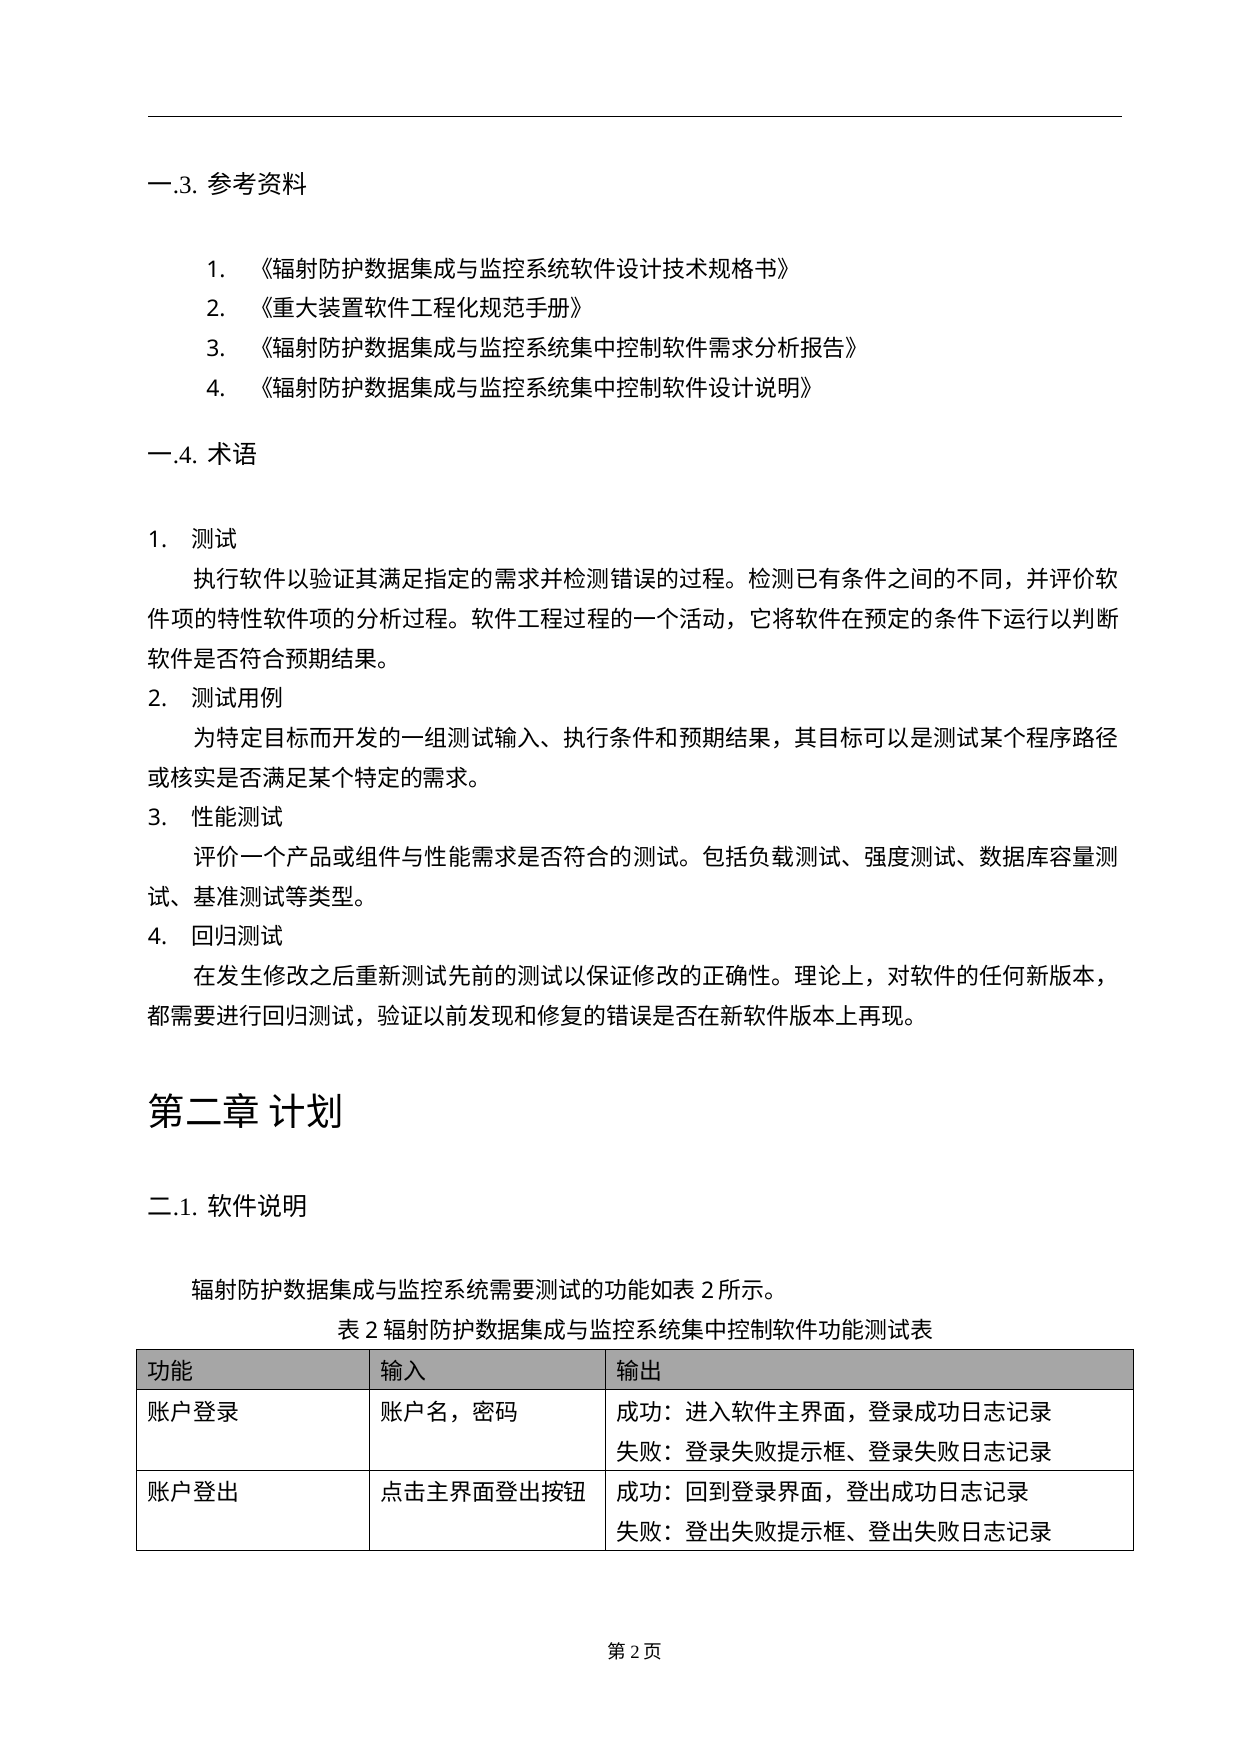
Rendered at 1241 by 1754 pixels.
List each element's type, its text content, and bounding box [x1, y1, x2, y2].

list 测试 [148, 518, 1122, 558]
list 性能测试 [148, 796, 1122, 836]
table_cell 成功：回到登录界面，登出成功日志记录 失败：登出失败提示框、登出失败日志记录 [606, 1471, 1133, 1550]
text 在发生修改之后重新测试先前的测试以保证修改的正确性。理论上，对软件的任何新版本，都需要进行回归测试，验证以前发现和修复的错误是否在新软件版本上再现。 [148, 955, 1122, 1034]
table_cell 账户登录 [137, 1390, 369, 1470]
text 评价一个产品或组件与性能需求是否符合的测试。包括负载测试、强度测试、数据库容量测试、基准测试等类型。 [148, 836, 1122, 915]
table_header 输出 [606, 1350, 1133, 1389]
table_cell 账户登出 [137, 1471, 369, 1550]
table_cell 成功：进入软件主界面，登录成功日志记录 失败：登录失败提示框、登录失败日志记录 [606, 1390, 1133, 1470]
list 回归测试 [148, 915, 1122, 955]
subtitle 术语 [148, 433, 1122, 473]
text 表 2 辐射防护数据集成与监控系统集中控制软件功能测试表 [148, 1309, 1122, 1349]
list 测试用例 [148, 677, 1122, 717]
list 《辐射防护数据集成与监控系统集中控制软件需求分析报告》 [206, 327, 1122, 367]
list 《辐射防护数据集成与监控系统集中控制软件设计说明》 [206, 367, 1122, 406]
table_header 功能 [137, 1350, 369, 1389]
table_cell 账户名，密码 [370, 1390, 605, 1470]
list 辐射防护数据集成与监控系统需要测试的功能如表 2所示。 [191, 1269, 1122, 1309]
subtitle 软件说明 [148, 1184, 1122, 1224]
table_cell 点击主界面登出按钮 [370, 1471, 605, 1550]
text 为特定目标而开发的一组测试输入、执行条件和预期结果，其目标可以是测试某个程序路径或核实是否满足某个特定的需求。 [148, 717, 1122, 796]
text 执行软件以验证其满足指定的需求并检测错误的过程。检测已有条件之间的不同，并评价软件项的特性软件项的分析过程。软件工程过程的一个活动，它将软件在预定的条件下运行以判断软件是否符合预期结果。 [148, 558, 1122, 677]
subtitle 计划 [148, 1069, 1122, 1149]
subtitle 参考资料 [148, 163, 1122, 202]
list 《重大装置软件工程化规范手册》 [206, 287, 1122, 327]
table_header 输入 [370, 1350, 605, 1389]
list 《辐射防护数据集成与监控系统软件设计技术规格书》 [206, 247, 1122, 287]
